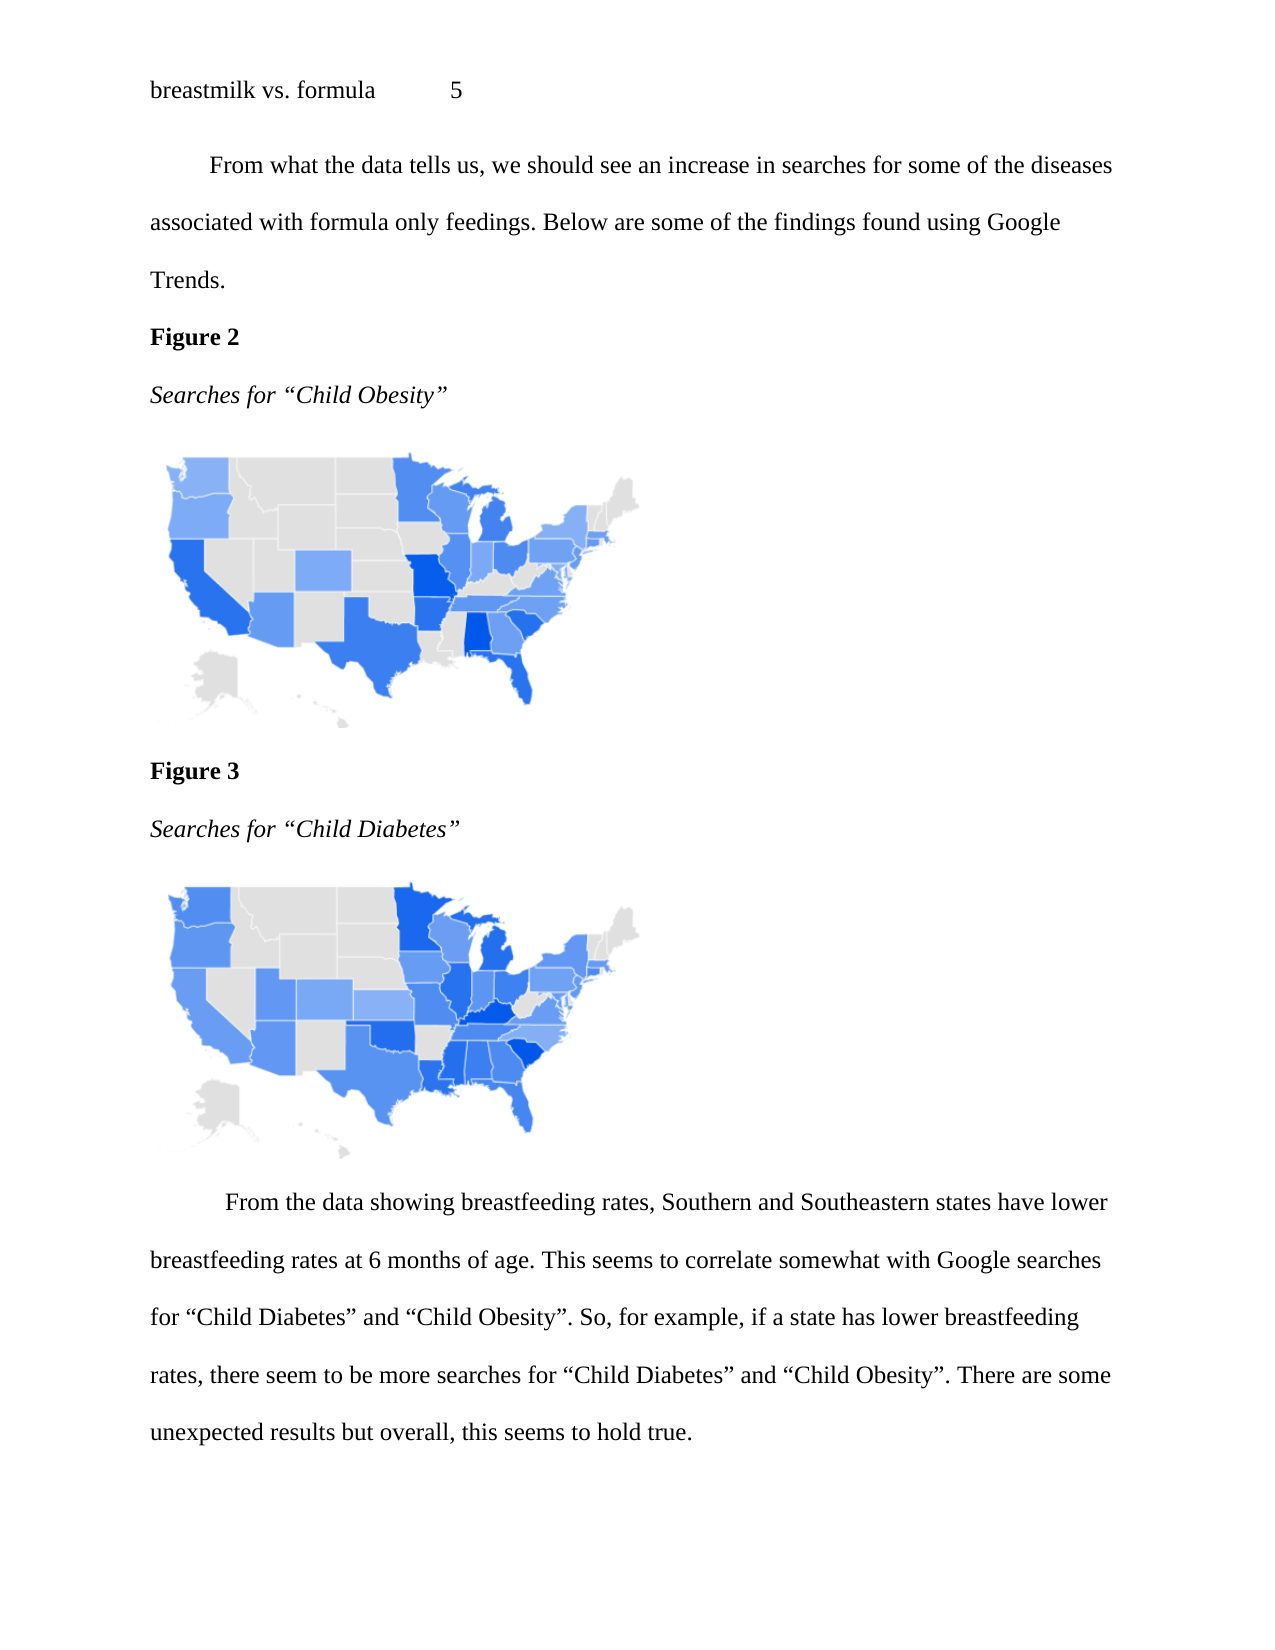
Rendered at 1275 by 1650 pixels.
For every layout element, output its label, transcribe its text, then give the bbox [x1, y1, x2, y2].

text From the data showing breastfeeding rates, Southern and Southeastern states have lower breastfeeding rates at 6 months of age. This seems to correlate somewhat with Google searches for “Child Diabetes” and “Child Obesity”. So, for example, if a state has lower breastfeeding rates, there seem to be more searches for “Child Diabetes” and “Child Obesity”. There are some unexpected results but overall, this seems to hold true. [150, 1187, 1125, 1446]
text Figure 3 [150, 756, 1125, 785]
text Searches for “Child Diabetes” [150, 814, 1125, 842]
text From what the data tells us, we should see an increase in searches for some of the diseases associated with formula only feedings. Below are some of the findings found using Google Trends. [150, 150, 1125, 294]
picture [150, 437, 660, 728]
picture [150, 871, 658, 1159]
text Searches for “Child Obesity” [150, 380, 1125, 409]
text Figure 2 [150, 322, 1125, 351]
